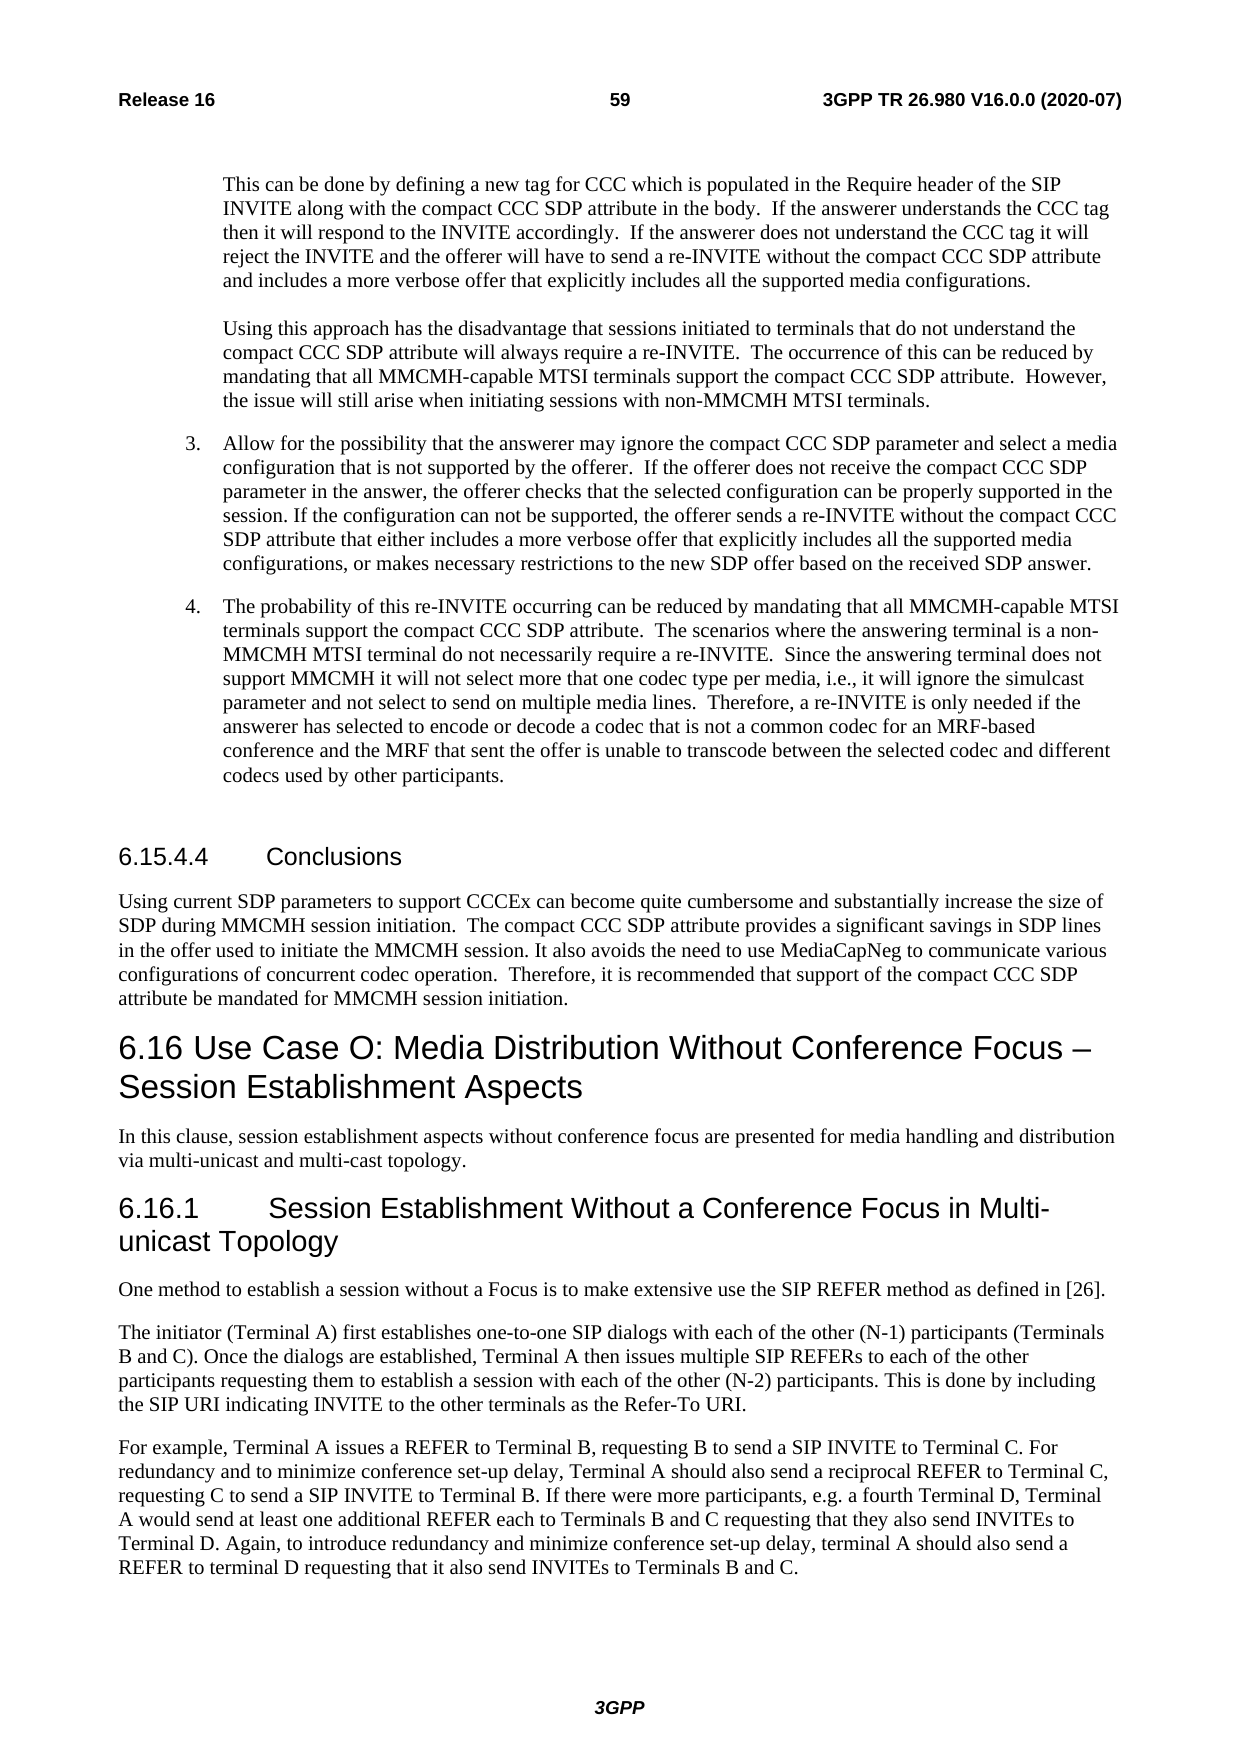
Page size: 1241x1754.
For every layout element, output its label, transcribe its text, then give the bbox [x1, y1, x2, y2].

subtitle 6.15.4.4 Conclusions [118, 842, 1122, 871]
subtitle 6.16 Use Case O: Media Distribution Without Conference Focus – Session Establishment Aspects [118, 1028, 1122, 1105]
list The probability of this re-INVITE occurring can be reduced by mandating that all MMCMH-capable MTSI terminals support the compact CCC SDP attribute. The scenarios where the answering terminal is a non-MMCMH MTSI terminal do not necessarily require a re-INVITE. Since the answering terminal does not support MMCMH it will not select more that one codec type per media, i.e., it will ignore the simulcast parameter and not select to send on multiple media lines. Therefore, a re-INVITE is only needed if the answerer has selected to encode or decode a codec that is not a common codec for an MRF-based conference and the MRF that sent the offer is unable to transcode between the selected codec and different codecs used by other participants. [185, 594, 1122, 787]
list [185, 147, 1122, 412]
text In this clause, session establishment aspects without conference focus are presented for media handling and distribution via multi-unicast and multi-cast topology. [118, 1124, 1122, 1172]
text Using current SDP parameters to support CCCEx can become quite cumbersome and substantially increase the size of SDP during MMCMH session initiation. The compact CCC SDP attribute provides a significant savings in SDP lines in the offer used to initiate the MMCMH session. It also avoids the need to use MediaCapNeg to communicate various configurations of concurrent codec operation. Therefore, it is recommended that support of the compact CCC SDP attribute be mandated for MMCMH session initiation. [118, 889, 1122, 1010]
list Allow for the possibility that the answerer may ignore the compact CCC SDP parameter and select a media configuration that is not supported by the offerer. If the offerer does not receive the compact CCC SDP parameter in the answer, the offerer checks that the selected configuration can be properly supported in the session. If the configuration can not be supported, the offerer sends a re-INVITE without the compact CCC SDP attribute that either includes a more verbose offer that explicitly includes all the supported media configurations, or makes necessary restrictions to the new SDP offer based on the received SDP answer. [185, 431, 1122, 575]
text One method to establish a session without a Focus is to make extensive use the SIP REFER method as defined in [26]. [118, 1277, 1122, 1301]
text For example, Terminal A issues a REFER to Terminal B, requesting B to send a SIP INVITE to Terminal C. For redundancy and to minimize conference set-up delay, Terminal A should also send a reciprocal REFER to Terminal C, requesting C to send a SIP INVITE to Terminal B. If there were more participants, e.g. a fourth Terminal D, Terminal A would send at least one additional REFER each to Terminals B and C requesting that they also send INVITEs to Terminal D. Again, to introduce redundancy and minimize conference set-up delay, terminal A should also send a REFER to terminal D requesting that it also send INVITEs to Terminals B and C. [118, 1434, 1122, 1579]
subtitle 6.16.1 Session Establishment Without a Conference Focus in Multi-unicast Topology [118, 1191, 1122, 1258]
text The initiator (Terminal A) first establishes one-to-one SIP dialogs with each of the other (N-1) participants (Terminals B and C). Once the dialogs are established, Terminal A then issues multiple SIP REFERs to each of the other participants requesting them to establish a session with each of the other (N-2) participants. This is done by including the SIP URI indicating INVITE to the other terminals as the Refer-To URI. [118, 1319, 1122, 1416]
